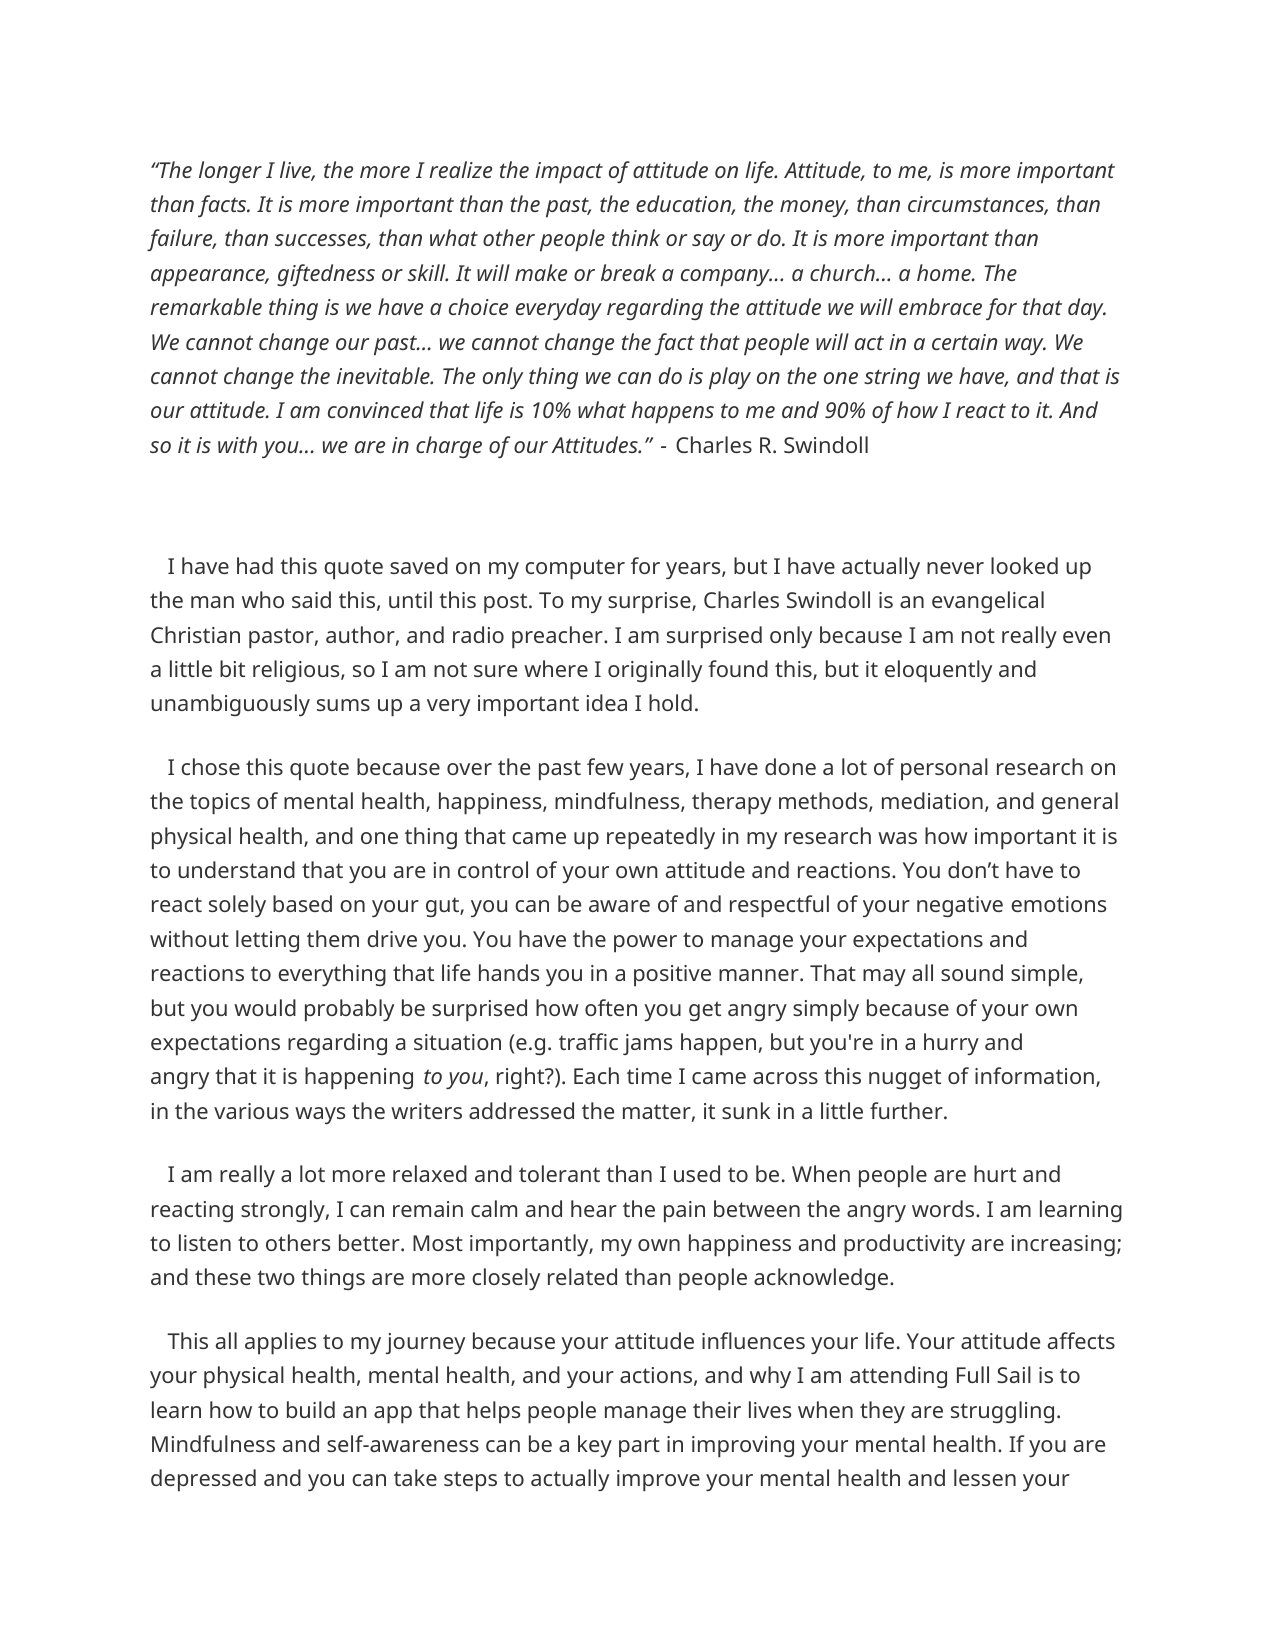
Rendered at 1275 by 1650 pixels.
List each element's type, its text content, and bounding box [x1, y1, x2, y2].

text I have had this quote saved on my computer for years, but I have actually never looked up the man who said this, until this post. To my surprise, Charles Swindoll is an evangelical Christian pastor, author, and radio preacher. I am surprised only because I am not really even a little bit religious, so I am not sure where I originally found this, but it eloquently and unambiguously sums up a very important idea I hold. [150, 546, 1125, 718]
text I chose this quote because over the past few years, I have done a lot of personal research on the topics of mental health, happiness, mindfulness, therapy methods, mediation, and general physical health, and one thing that came up repeatedly in my research was how important it is to understand that you are in control of your own attitude and reactions. You don’t have to react solely based on your gut, you can be aware of and respectful of your negative emotions without letting them drive you. You have the power to manage your expectations and reactions to everything that life hands you in a positive manner. That may all sound simple, but you would probably be surprised how often you get angry simply because of your own expectations regarding a situation (e.g. traffic jams happen, but you're in a hurry and angry that it is happening to you, right?). Each time I came across this nugget of information, in the various ways the writers addressed the matter, it sunk in a little further. [150, 747, 1125, 1126]
text I am really a lot more relaxed and tolerant than I used to be. When people are hurt and reacting strongly, I can remain calm and hear the pain between the angry words. I am learning to listen to others better. Most importantly, my own happiness and productivity are increasing; and these two things are more closely related than people acknowledge. [150, 1155, 1125, 1292]
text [150, 1321, 1125, 1493]
text ​“The longer I live, the more I realize the impact of attitude on life. Attitude, to me, is more important than facts. It is more important than the past, the education, the money, than circumstances, than failure, than successes, than what other people think or say or do. It is more important than appearance, giftedness or skill. It will make or break a company... a church... a home. The remarkable thing is we have a choice everyday regarding the attitude we will embrace for that day. We cannot change our past... we cannot change the fact that people will act in a certain way. We cannot change the inevitable. The only thing we can do is play on the one string we have, and that is our attitude. I am convinced that life is 10% what happens to me and 90% of how I react to it. And so it is with you... we are in charge of our Attitudes.” - Charles R. Swindoll [150, 150, 1125, 459]
